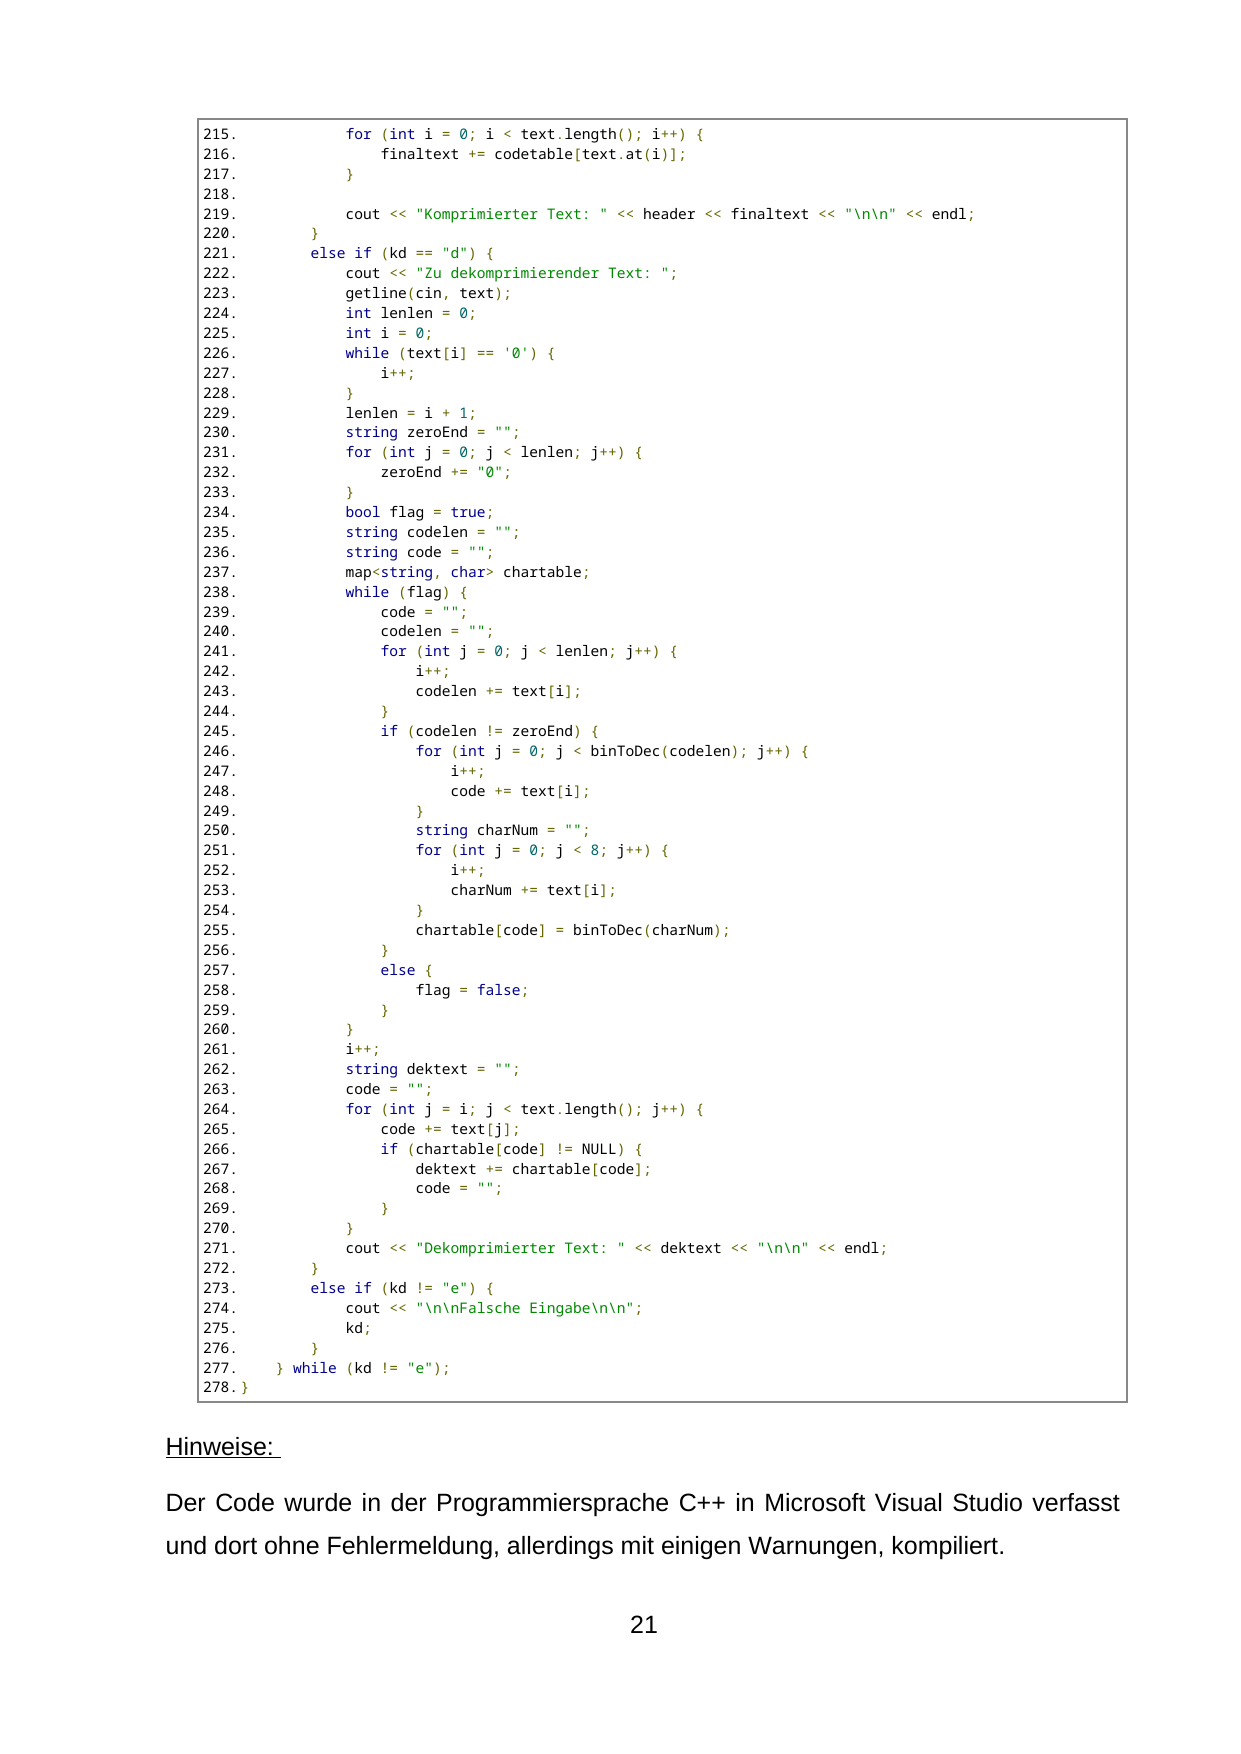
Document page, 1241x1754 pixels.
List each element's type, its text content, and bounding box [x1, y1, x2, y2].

list } [199, 1372, 1126, 1401]
list flag = false; [199, 974, 1126, 993]
list charNum += text[i]; [199, 874, 1126, 894]
list while (flag) { [199, 576, 1126, 596]
list i++; [199, 755, 1126, 775]
list finaltext += codetable[text.at(i)]; [199, 138, 1126, 158]
list i++; [199, 357, 1126, 377]
text Hinweise: [165, 1432, 1122, 1461]
list for (int j = i; j < text.length(); j++) { [199, 1093, 1126, 1113]
list if (chartable[code] != NULL) { [199, 1133, 1126, 1153]
list else if (kd != "e") { [199, 1272, 1126, 1292]
list string charNum = ""; [199, 814, 1126, 834]
list i++; [199, 854, 1126, 874]
list codelen = ""; [199, 616, 1126, 635]
list } [199, 794, 1126, 814]
list else if (kd == "d") { [199, 237, 1126, 257]
list zeroEnd += "0"; [199, 456, 1126, 476]
list chartable[code] = binToDec(charNum); [199, 914, 1126, 934]
list int lenlen = 0; [199, 297, 1126, 317]
list string code = ""; [199, 536, 1126, 556]
list for (int i = 0; i < text.length(); i++) { [199, 120, 1126, 138]
list } while (kd != "e"); [199, 1352, 1126, 1372]
list i++; [199, 655, 1126, 675]
list code = ""; [199, 1173, 1126, 1192]
list else { [199, 954, 1126, 974]
list } [199, 1013, 1126, 1033]
list } [199, 158, 1126, 183]
list kd; [199, 1312, 1126, 1332]
list getline(cin, text); [199, 277, 1126, 297]
list string codelen = ""; [199, 516, 1126, 536]
list } [199, 993, 1126, 1013]
list string dektext = ""; [199, 1053, 1126, 1073]
list } [199, 1252, 1126, 1272]
list while (text[i] == '0') { [199, 337, 1126, 357]
list } [199, 476, 1126, 496]
list cout << "\n\nFalsche Eingabe\n\n"; [199, 1292, 1126, 1312]
list for (int j = 0; j < lenlen; j++) { [199, 635, 1126, 655]
list for (int j = 0; j < 8; j++) { [199, 834, 1126, 854]
list } [199, 377, 1126, 397]
list code = ""; [199, 596, 1126, 616]
list codelen += text[i]; [199, 675, 1126, 695]
list } [199, 934, 1126, 954]
list string zeroEnd = ""; [199, 417, 1126, 436]
text Der Code wurde in der Programmiersprache C++ in Microsoft Visual Studio verfasst und dort ohne Fehlermeldung, allerdings mit einigen Warnungen, kompiliert. [165, 1488, 1122, 1559]
list code += text[j]; [199, 1113, 1126, 1133]
list if (codelen != zeroEnd) { [199, 715, 1126, 735]
list } [199, 1332, 1126, 1352]
list i++; [199, 1033, 1126, 1053]
list code = ""; [199, 1073, 1126, 1093]
list } [199, 1192, 1126, 1212]
list lenlen = i + 1; [199, 397, 1126, 417]
list cout << "Zu dekomprimierender Text: "; [199, 257, 1126, 277]
list for (int j = 0; j < lenlen; j++) { [199, 436, 1126, 456]
list map<string, char> chartable; [199, 556, 1126, 576]
list } [199, 695, 1126, 715]
list cout << "Komprimierter Text: " << header << finaltext << "\n\n" << endl; [199, 198, 1126, 218]
list } [199, 894, 1126, 914]
list cout << "Dekomprimierter Text: " << dektext << "\n\n" << endl; [199, 1232, 1126, 1252]
list } [199, 1212, 1126, 1232]
list } [199, 218, 1126, 237]
list int i = 0; [199, 317, 1126, 337]
list code += text[i]; [199, 775, 1126, 794]
list dektext += chartable[code]; [199, 1153, 1126, 1173]
list bool flag = true; [199, 496, 1126, 516]
list for (int j = 0; j < binToDec(codelen); j++) { [199, 735, 1126, 755]
